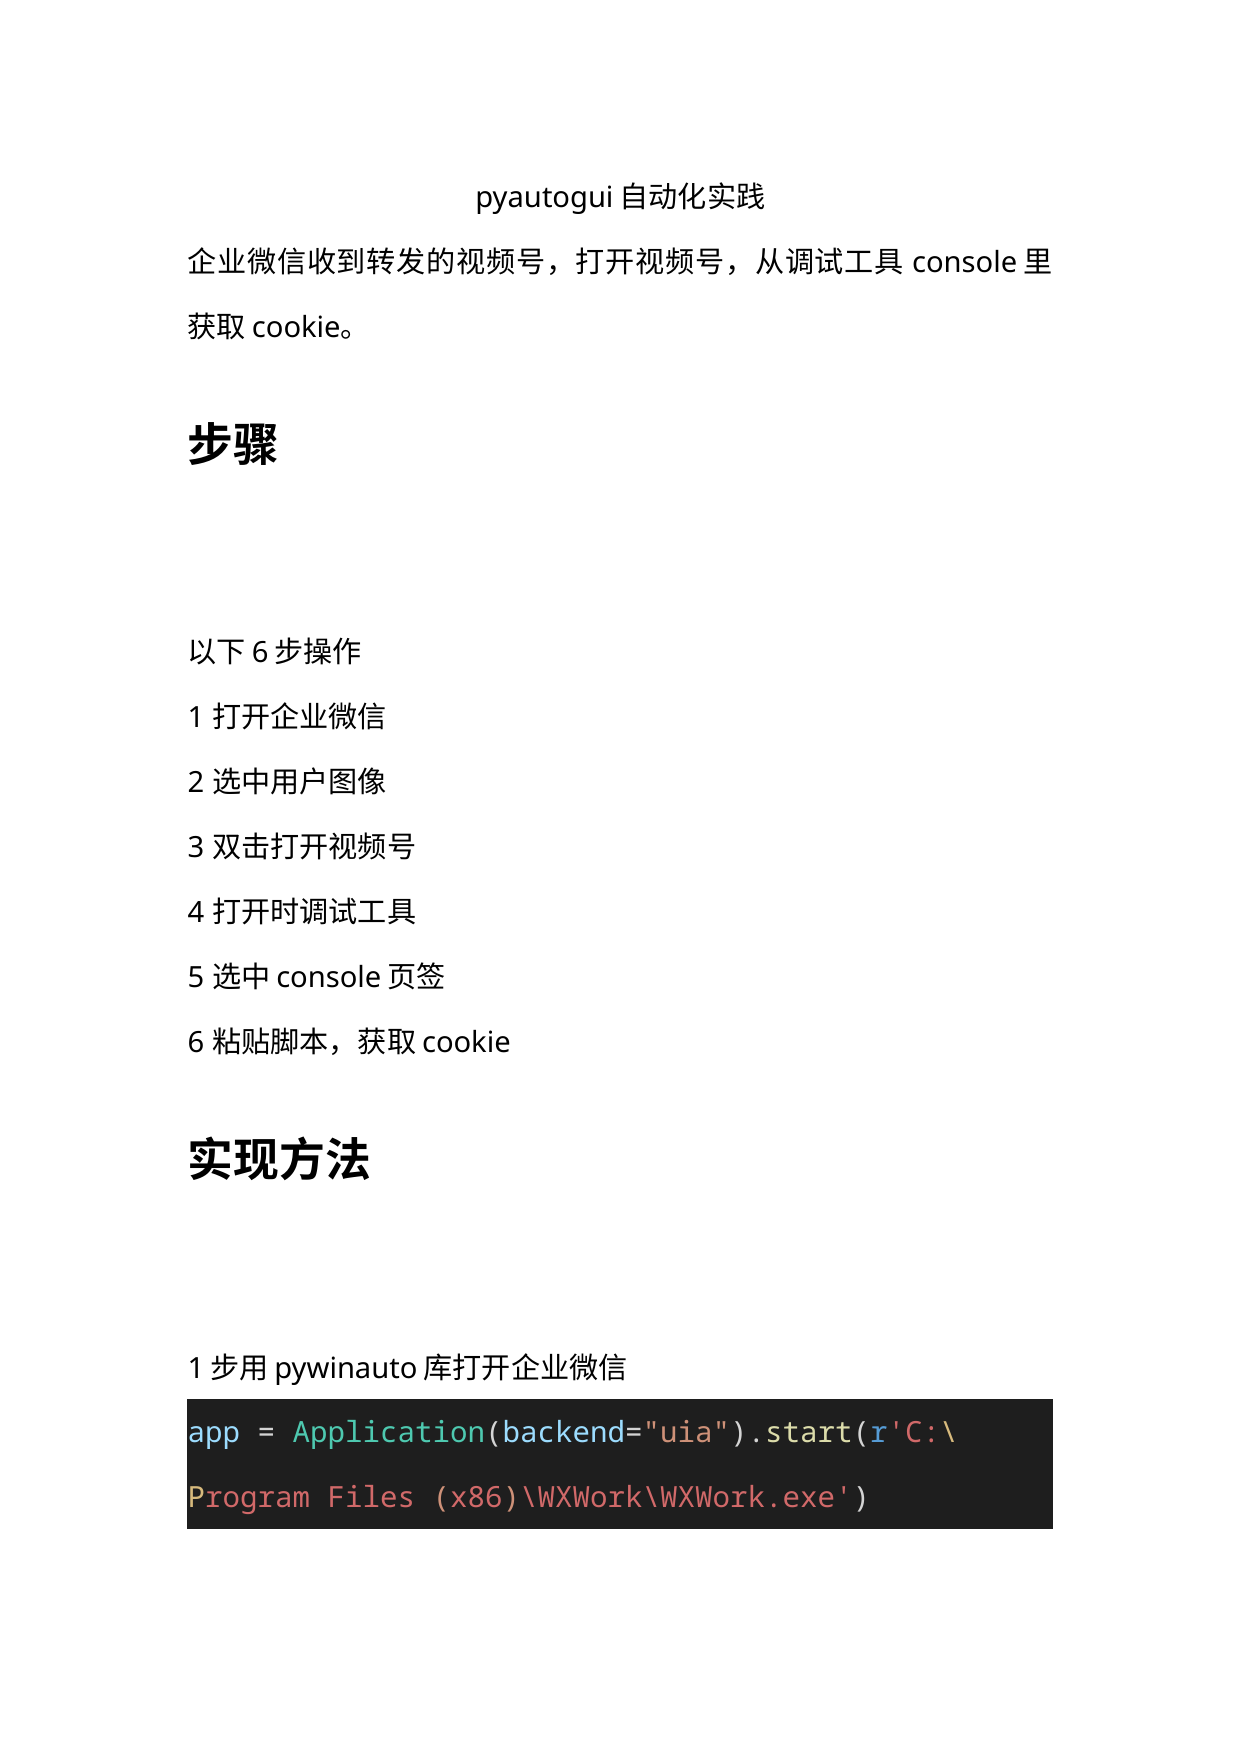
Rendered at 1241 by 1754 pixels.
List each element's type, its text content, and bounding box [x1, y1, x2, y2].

subtitle 步骤 [187, 392, 1053, 490]
text 5 选中console页签 [187, 943, 1053, 1008]
text 1 打开企业微信 [187, 683, 1053, 748]
text 3 双击打开视频号 [187, 813, 1053, 878]
text 企业微信收到转发的视频号，打开视频号，从调试工具console里获取cookie。 [187, 227, 1053, 357]
text 以下6步操作 [187, 618, 1053, 683]
text 6 粘贴脚本，获取cookie [187, 1008, 1053, 1073]
text app = Application(backend="uia").start(r'C:\Program Files (x86)\WXWork\WXWork.exe') [187, 1399, 1053, 1529]
text 2 选中用户图像 [187, 748, 1053, 813]
text 1步用pywinauto库打开企业微信 [187, 1334, 1053, 1399]
subtitle 实现方法 [187, 1108, 1053, 1206]
text pyautogui自动化实践 [187, 162, 1053, 227]
text 4 打开时调试工具 [187, 878, 1053, 943]
